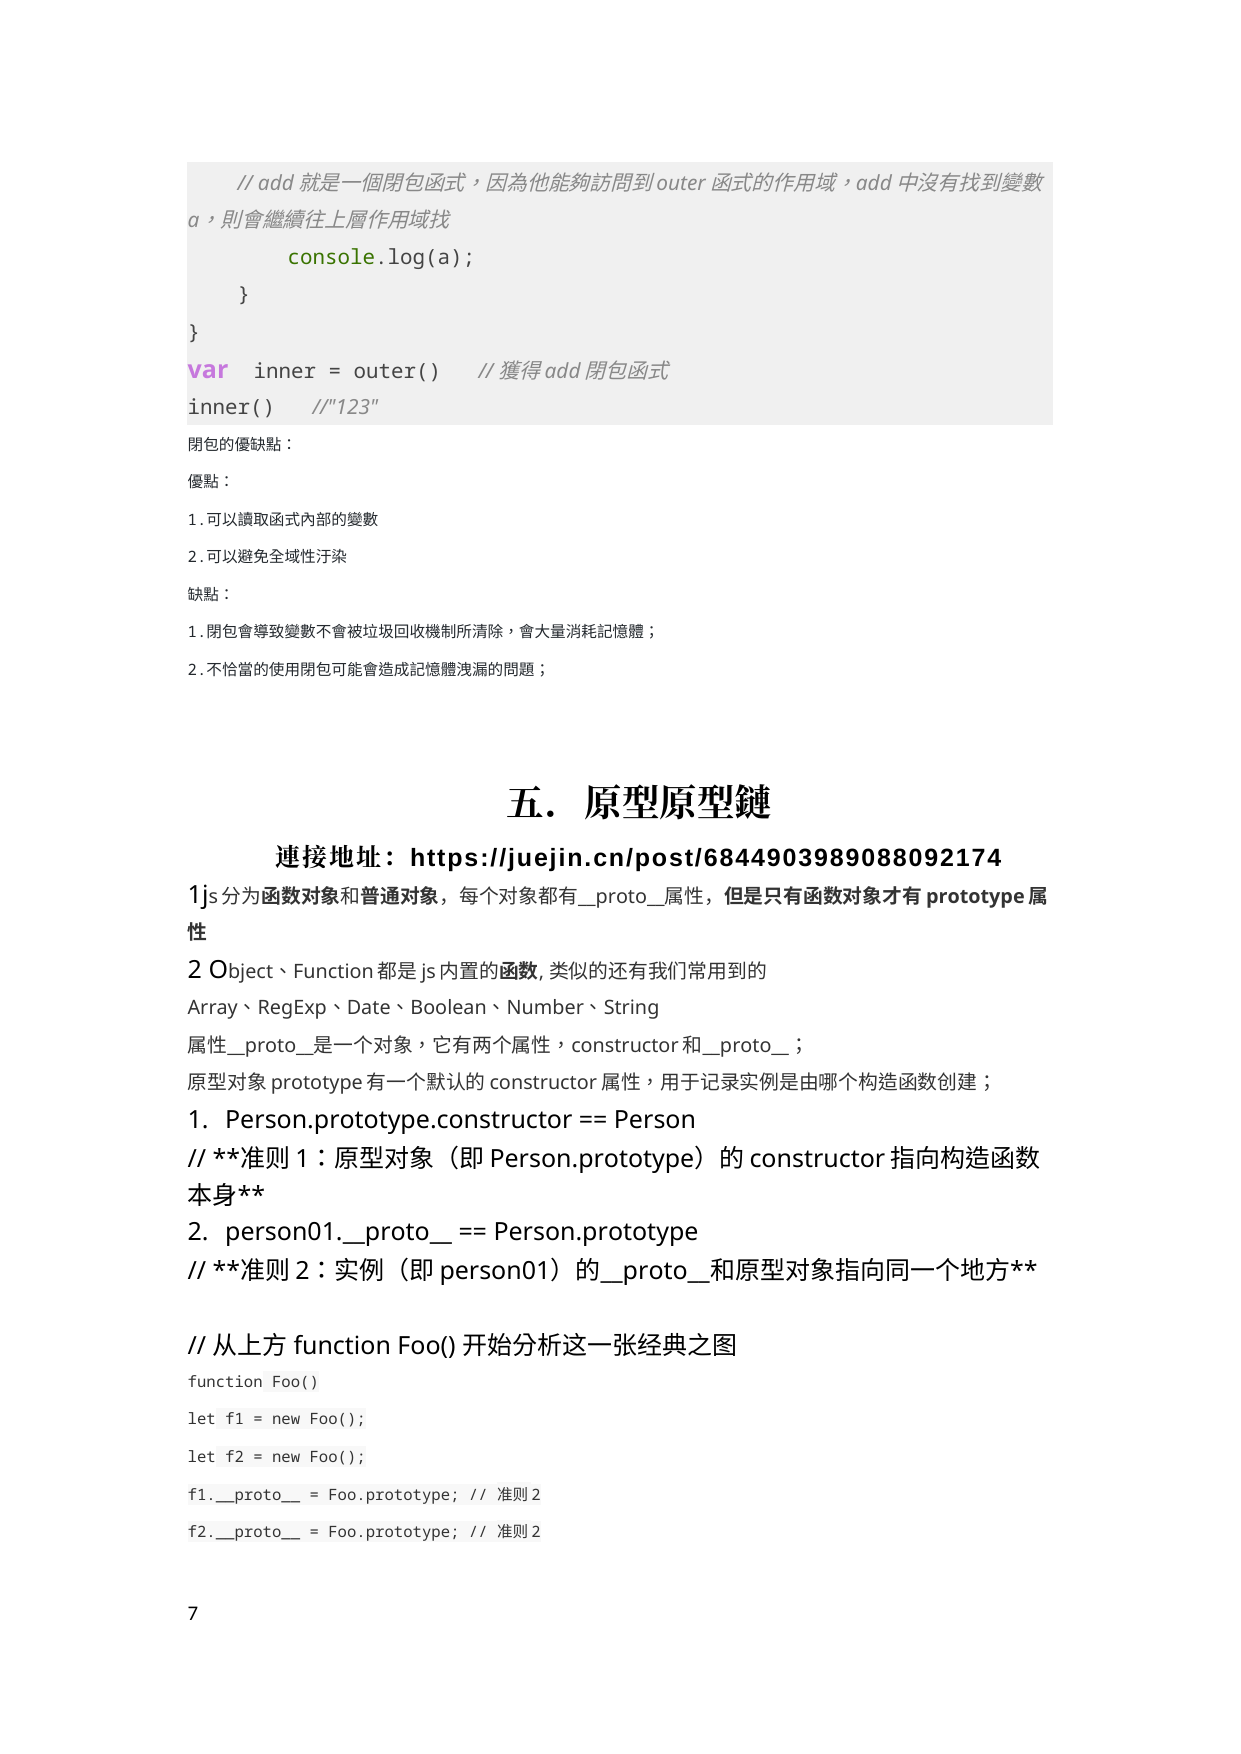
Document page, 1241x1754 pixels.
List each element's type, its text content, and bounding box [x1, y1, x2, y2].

text 属性__proto__是一个对象，它有两个属性，constructor和__proto__； [187, 1025, 1053, 1062]
text 2 Object、Function都是js内置的函数, 类似的还有我们常用到的Array、RegExp、Date、Boolean、Number、String [187, 950, 1053, 1025]
text 1.閉包會導致變數不會被垃圾回收機制所清除，會大量消耗記憶體； [187, 612, 1053, 650]
text 1js分为函数对象和普通对象，每个对象都有__proto__属性，但是只有函数对象才有prototype属性 [187, 875, 1053, 950]
text inner() //"123" [187, 387, 1053, 425]
text // add就是一個閉包函式，因為他能夠訪問到outer函式的作用域，add中沒有找到變數a，則會繼續往上層作用域找 [187, 162, 1053, 237]
text var inner = outer() // 獲得add閉包函式 [187, 350, 1053, 387]
text } [187, 312, 1053, 350]
text 2.不恰當的使用閉包可能會造成記憶體洩漏的問題； [187, 650, 1053, 687]
list 五．原型原型鏈 [225, 762, 1053, 837]
list 連接地址：https://juejin.cn/post/6844903989088092174 [225, 837, 1053, 875]
text function Foo() let f1 = new Foo(); [187, 1362, 1053, 1437]
text 缺點： [187, 575, 1053, 612]
list Person.prototype.constructor == Person [187, 1100, 1053, 1137]
text 優點： [187, 462, 1053, 500]
text // **准则1：原型对象（即Person.prototype）的constructor指向构造函数本身** [187, 1137, 1053, 1212]
text 原型对象prototype有一个默认的constructor属性，用于记录实例是由哪个构造函数创建； [187, 1062, 1053, 1100]
text 閉包的優缺點： [187, 425, 1053, 462]
text let f2 = new Foo(); f1.__proto__ = Foo.prototype; // 准则2 [187, 1437, 1053, 1512]
text console.log(a); [187, 237, 1053, 275]
text f2.__proto__ = Foo.prototype; // 准则2 [187, 1512, 1053, 1550]
list person01.__proto__ == Person.prototype [187, 1212, 1053, 1250]
text } [187, 275, 1053, 312]
text 1.可以讀取函式內部的變數 2.可以避免全域性汙染 [187, 500, 1053, 575]
text // 从上方 function Foo() 开始分析这一张经典之图 [187, 1325, 1053, 1362]
text // **准则2：实例（即person01）的__proto__和原型对象指向同一个地方** [187, 1250, 1053, 1287]
